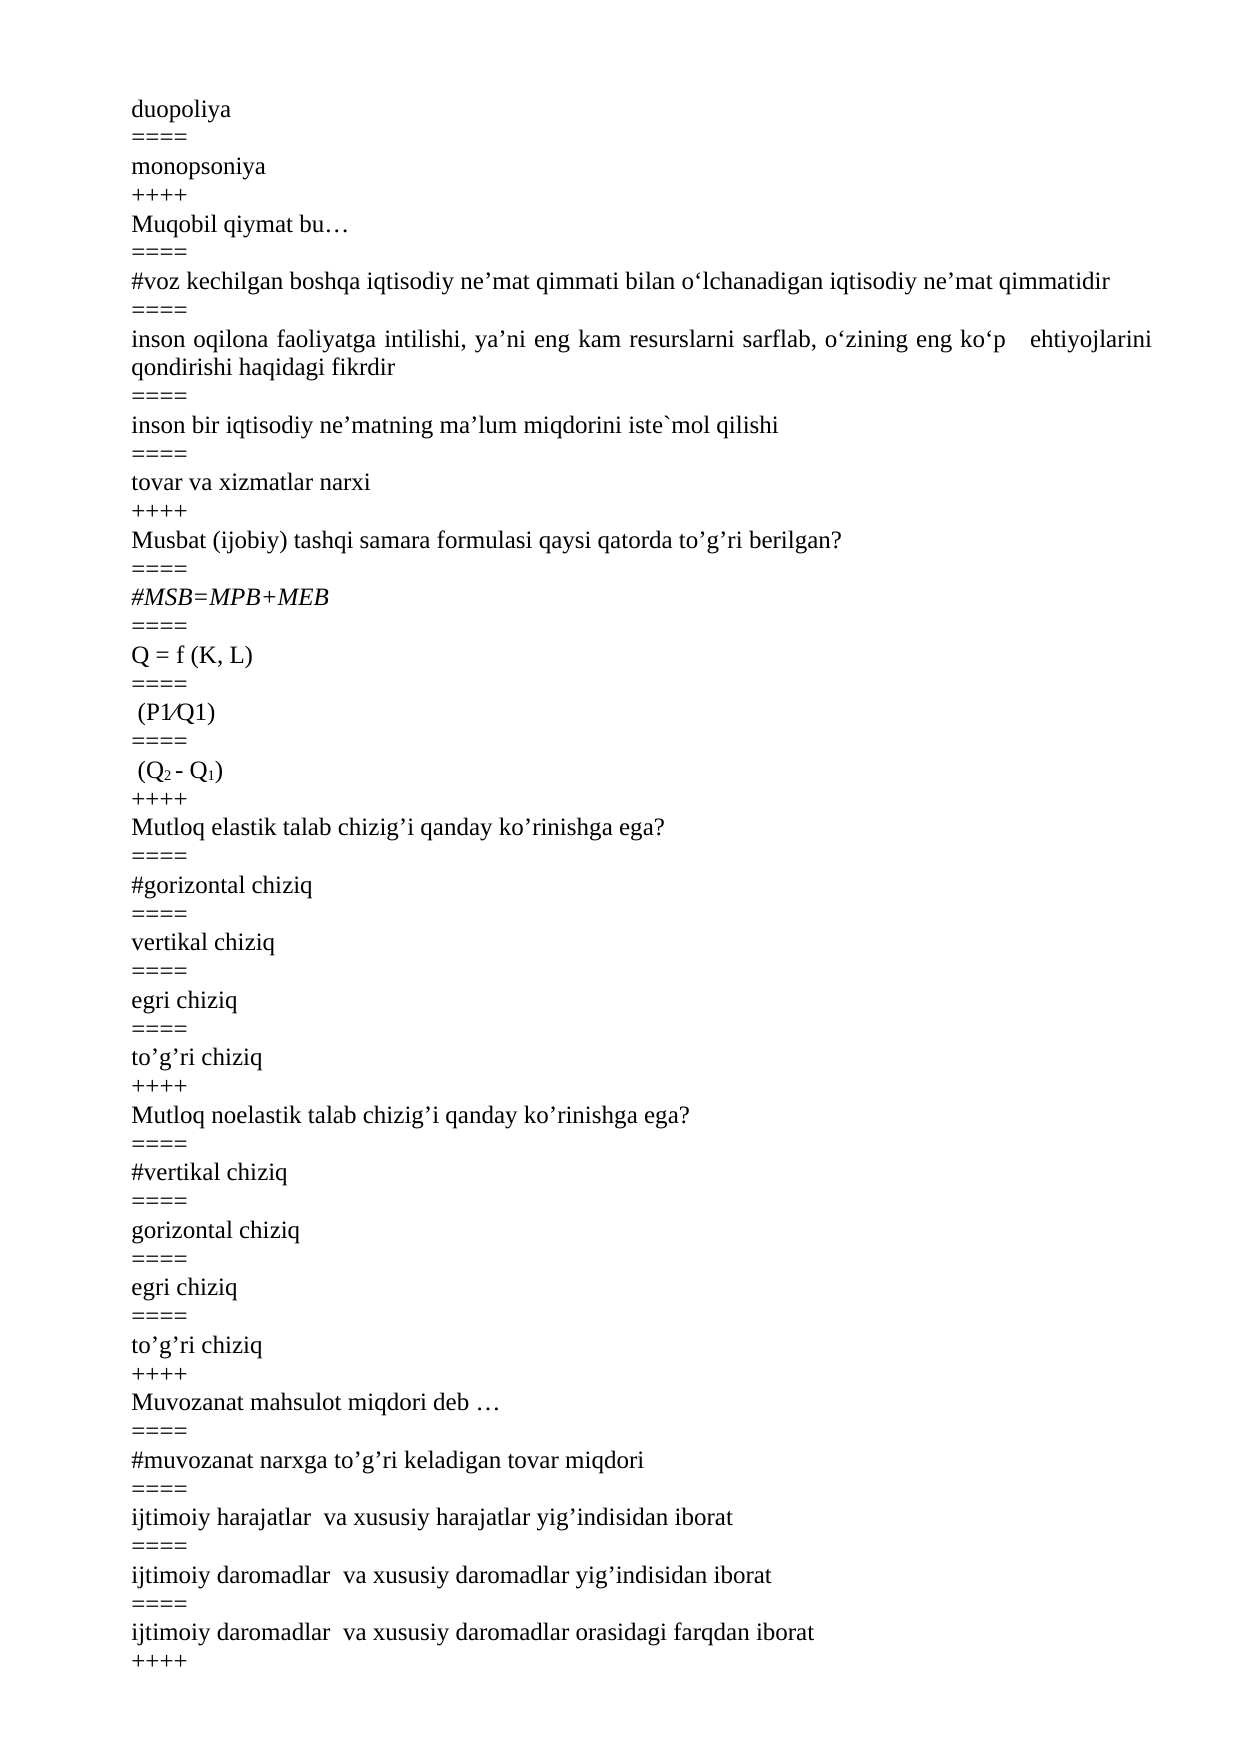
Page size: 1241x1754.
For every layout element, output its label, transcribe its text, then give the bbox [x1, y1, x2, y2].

text ++++ [131, 784, 1153, 812]
text ==== [131, 122, 1153, 151]
text egri chiziq [131, 1272, 1153, 1301]
text tovar va xizmatlar narxi [131, 467, 1153, 496]
text ==== [131, 1301, 1153, 1330]
text ijtimoiy daromadlar va xususiy daromadlar yig’indisidan iborat [131, 1560, 1153, 1589]
text to’g’ri chiziq [131, 1042, 1153, 1071]
text ==== [131, 1531, 1153, 1560]
text ==== [131, 1474, 1153, 1502]
text ==== [131, 295, 1153, 324]
text ==== [131, 726, 1153, 755]
text Muvozanat mahsulot miqdori deb … [131, 1387, 1153, 1416]
text Muqobil qiymat bu… [131, 209, 1153, 237]
text ==== [131, 1416, 1153, 1445]
text vеrtikаl chiziq [131, 927, 1153, 956]
text ==== [131, 669, 1153, 697]
text ==== [131, 1014, 1153, 1042]
text ijtimoiy harajatlar va xususiy harajatlar yig’indisidan iborat [131, 1502, 1153, 1531]
text ==== [131, 611, 1153, 640]
text ==== [131, 956, 1153, 985]
text ==== [131, 1244, 1153, 1272]
text egri chiziq [131, 985, 1153, 1014]
text ==== [131, 381, 1153, 410]
text ==== [131, 899, 1153, 927]
text #MSB=MPB+MEB [131, 582, 1153, 611]
text ==== [131, 1129, 1153, 1157]
text to’g’ri chiziq [131, 1330, 1153, 1359]
text ==== [131, 439, 1153, 467]
text (Q2 - Q1) [131, 755, 1153, 784]
text ==== [131, 554, 1153, 582]
text ++++ [131, 1359, 1153, 1387]
text #voz kechilgan boshqa iqtisodiy ne’mat qimmati bilan o‘lchanadigan iqtisodiy ne’mat qimmatidir [131, 266, 1153, 295]
text ++++ [131, 1071, 1153, 1100]
text #vеrtikаl chiziq [131, 1157, 1153, 1186]
text inson oqilona faoliyatga intilishi, ya’ni eng kam resurslarni sarflab, o‘zining eng ko‘p ehtiyojlarini qondirishi haqidagi fikrdir [131, 324, 1153, 381]
text ==== [131, 841, 1153, 870]
text ==== [131, 237, 1153, 266]
text duopoliya [131, 94, 1153, 122]
text #muvozanat narxga to’g’ri keladigan tovar miqdori [131, 1445, 1153, 1474]
text ++++ [131, 180, 1153, 209]
text inson bir iqtisodiy ne’matning ma’lum miqdorini iste`mol qilishi [131, 410, 1153, 439]
text #gоrizоntаl chiziq [131, 870, 1153, 899]
text ==== [131, 1589, 1153, 1617]
text Mutlоq nоelаstik tаlаb chizig’i qаndаy ko’rinishgа egа? [131, 1100, 1153, 1129]
text Q = f (K, L) [131, 640, 1153, 669]
text (P1∕Q1) [131, 697, 1153, 726]
text gоrizоntаl chiziq [131, 1215, 1153, 1244]
text ijtimoiy daromadlar va xususiy daromadlar orasidagi farqdan iborat [131, 1617, 1153, 1646]
text Musbat (ijobiy) tashqi samara formulasi qaysi qatorda to’g’ri berilgan? [131, 525, 1153, 554]
text ==== [131, 1186, 1153, 1215]
text ++++ [131, 1646, 1153, 1675]
text monopsoniya [131, 151, 1153, 180]
text Mutlоq elаstik tаlаb chizig’i qаndаy ko’rinishgа egа? [131, 812, 1153, 841]
text ++++ [131, 496, 1153, 525]
